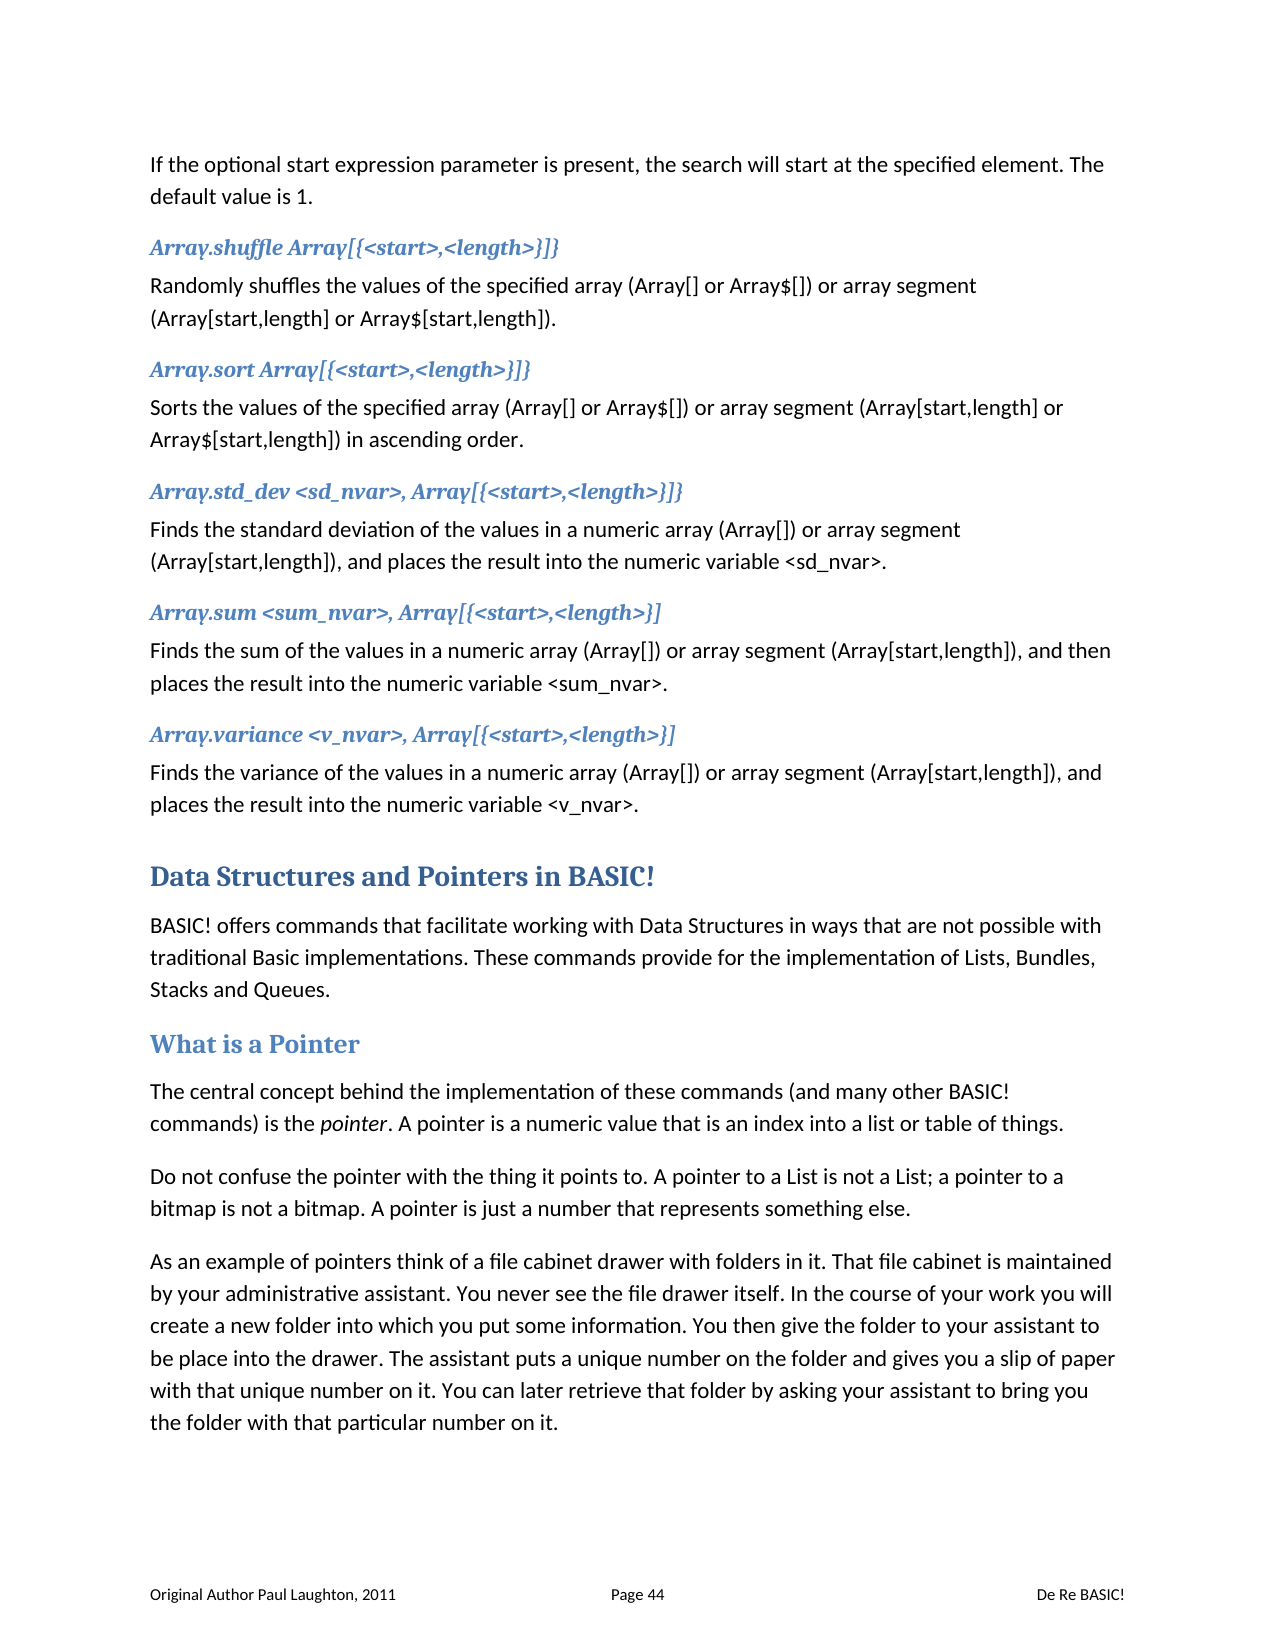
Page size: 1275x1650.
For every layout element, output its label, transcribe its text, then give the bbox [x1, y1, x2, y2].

text As an example of pointers think of a file cabinet drawer with folders in it. That file cabinet is maintained by your administrative assistant. You never see the file drawer itself. In the course of your work you will create a new folder into which you put some information. You then give the folder to your assistant to be place into the drawer. The assistant puts a unique number on the folder and gives you a slip of paper with that unique number on it. You can later retrieve that folder by asking your assistant to bring you the folder with that particular number on it. [150, 1247, 1125, 1436]
subtitle Array.sum <sum_nvar>, Array[{<start>,<length>}] [150, 600, 1125, 627]
subtitle What is a Pointer [150, 1029, 1125, 1060]
text Do not confuse the pointer with the thing it points to. A pointer to a List is not a List; a pointer to a bitmap is not a bitmap. A pointer is just a number that represents something else. [150, 1162, 1125, 1222]
text Finds the variance of the values in a numeric array (Array[]) or array segment (Array[start,length]), and places the result into the numeric variable <v_nvar>. [150, 758, 1125, 818]
text Randomly shuffles the values of the specified array (Array[] or Array$[]) or array segment (Array[start,length] or Array$[start,length]). [150, 272, 1125, 332]
subtitle Data Structures and Pointers in BASIC! [150, 860, 1125, 894]
text Finds the standard deviation of the values in a numeric array (Array[]) or array segment (Array[start,length]), and places the result into the numeric variable <sd_nvar>. [150, 515, 1125, 575]
text The central concept behind the implementation of these commands (and many other BASIC! commands) is the pointer. A pointer is a numeric value that is an index into a list or table of things. [150, 1077, 1125, 1137]
subtitle Array.std_dev <sd_nvar>, Array[{<start>,<length>}]} [150, 478, 1125, 505]
subtitle Array.sort Array[{<start>,<length>}]} [150, 357, 1125, 383]
text Finds the sum of the values in a numeric array (Array[]) or array segment (Array[start,length]), and then places the result into the numeric variable <sum_nvar>. [150, 637, 1125, 697]
text If the optional start expression parameter is present, the search will start at the specified element. The default value is 1. [150, 150, 1125, 210]
subtitle Array.variance <v_nvar>, Array[{<start>,<length>}] [150, 722, 1125, 748]
text Sorts the values of the specified array (Array[] or Array$[]) or array segment (Array[start,length] or Array$[start,length]) in ascending order. [150, 393, 1125, 453]
text BASIC! offers commands that facilitate working with Data Structures in ways that are not possible with traditional Basic implementations. These commands provide for the implementation of Lists, Bundles, Stacks and Queues. [150, 911, 1125, 1004]
subtitle Array.shuffle Array[{<start>,<length>}]} [150, 235, 1125, 262]
